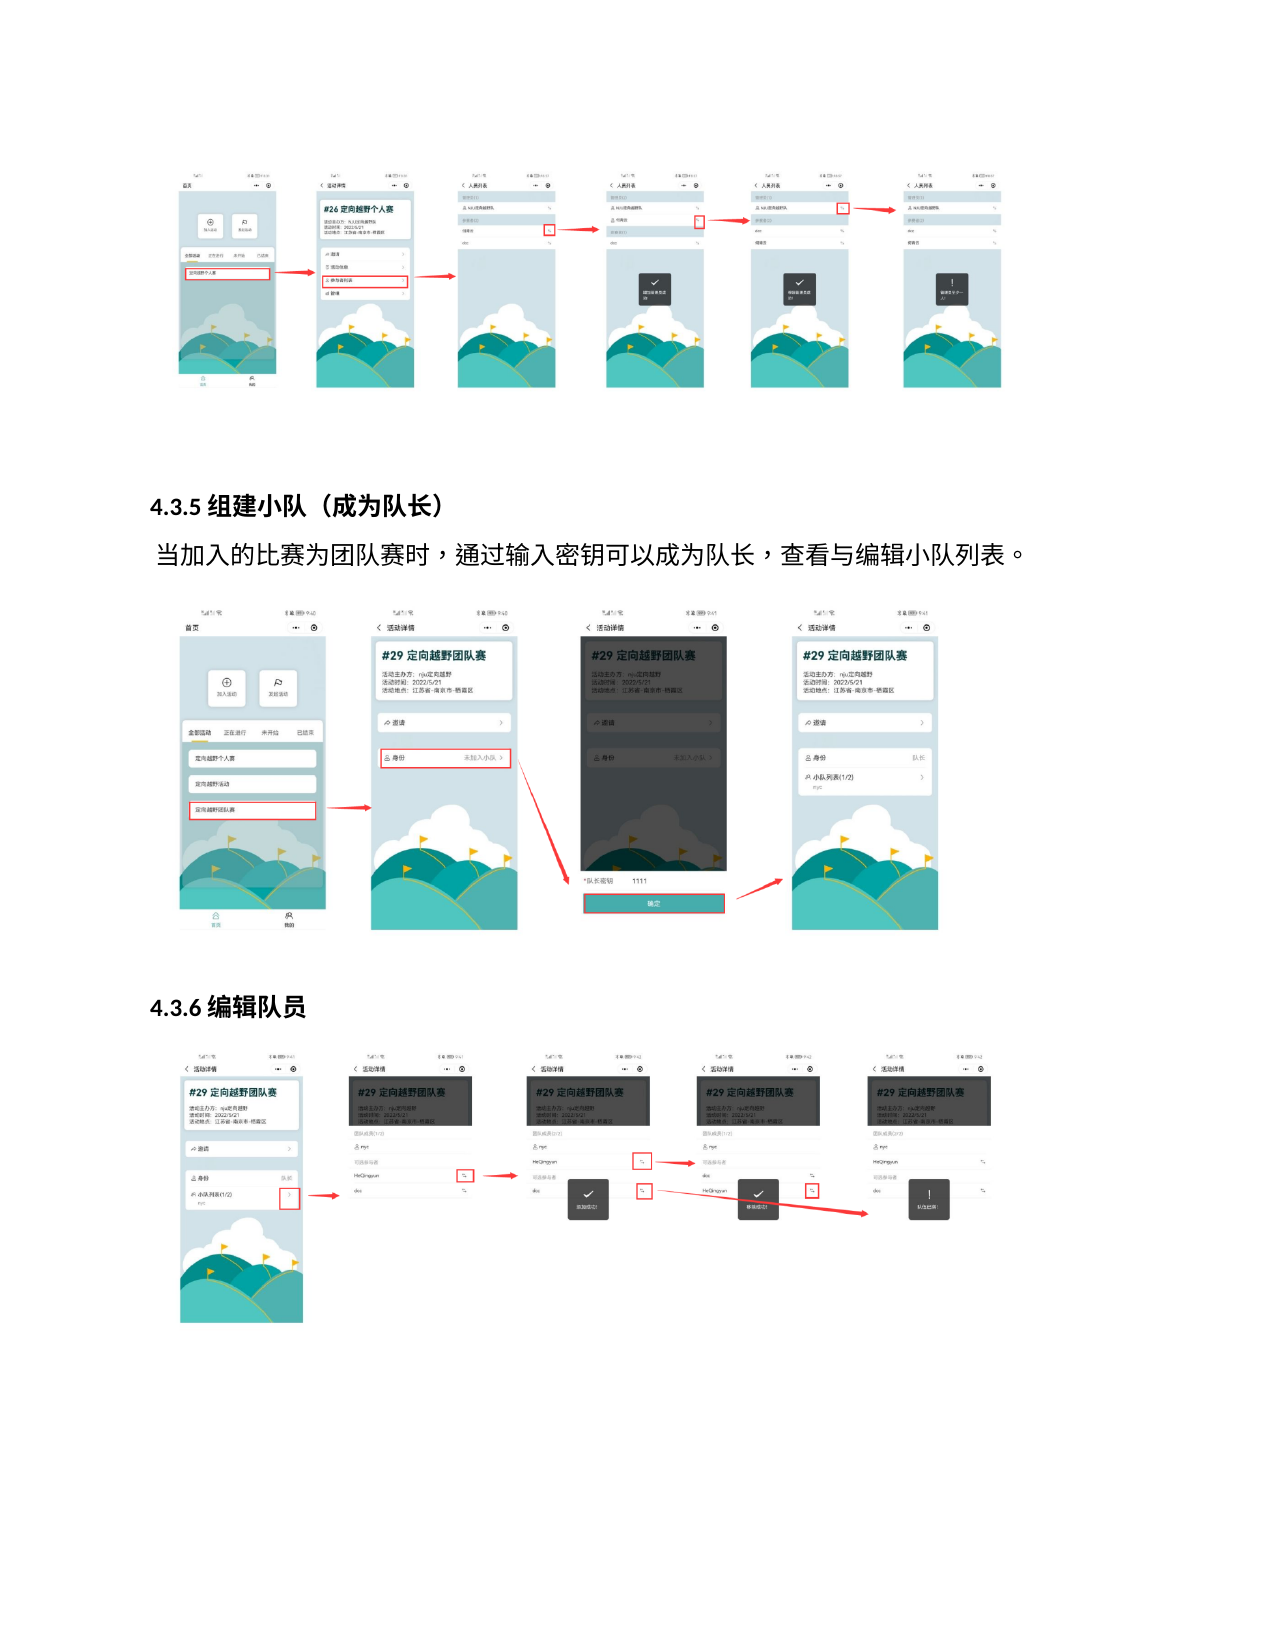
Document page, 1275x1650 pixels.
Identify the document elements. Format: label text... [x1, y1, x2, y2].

picture [150, 1023, 1025, 1358]
subtitle 4.3.6 编辑队员 [150, 989, 1125, 1023]
picture [150, 570, 1025, 969]
picture [150, 150, 1025, 419]
subtitle 4.3.5 组建小队（成为队长） [150, 489, 1125, 523]
